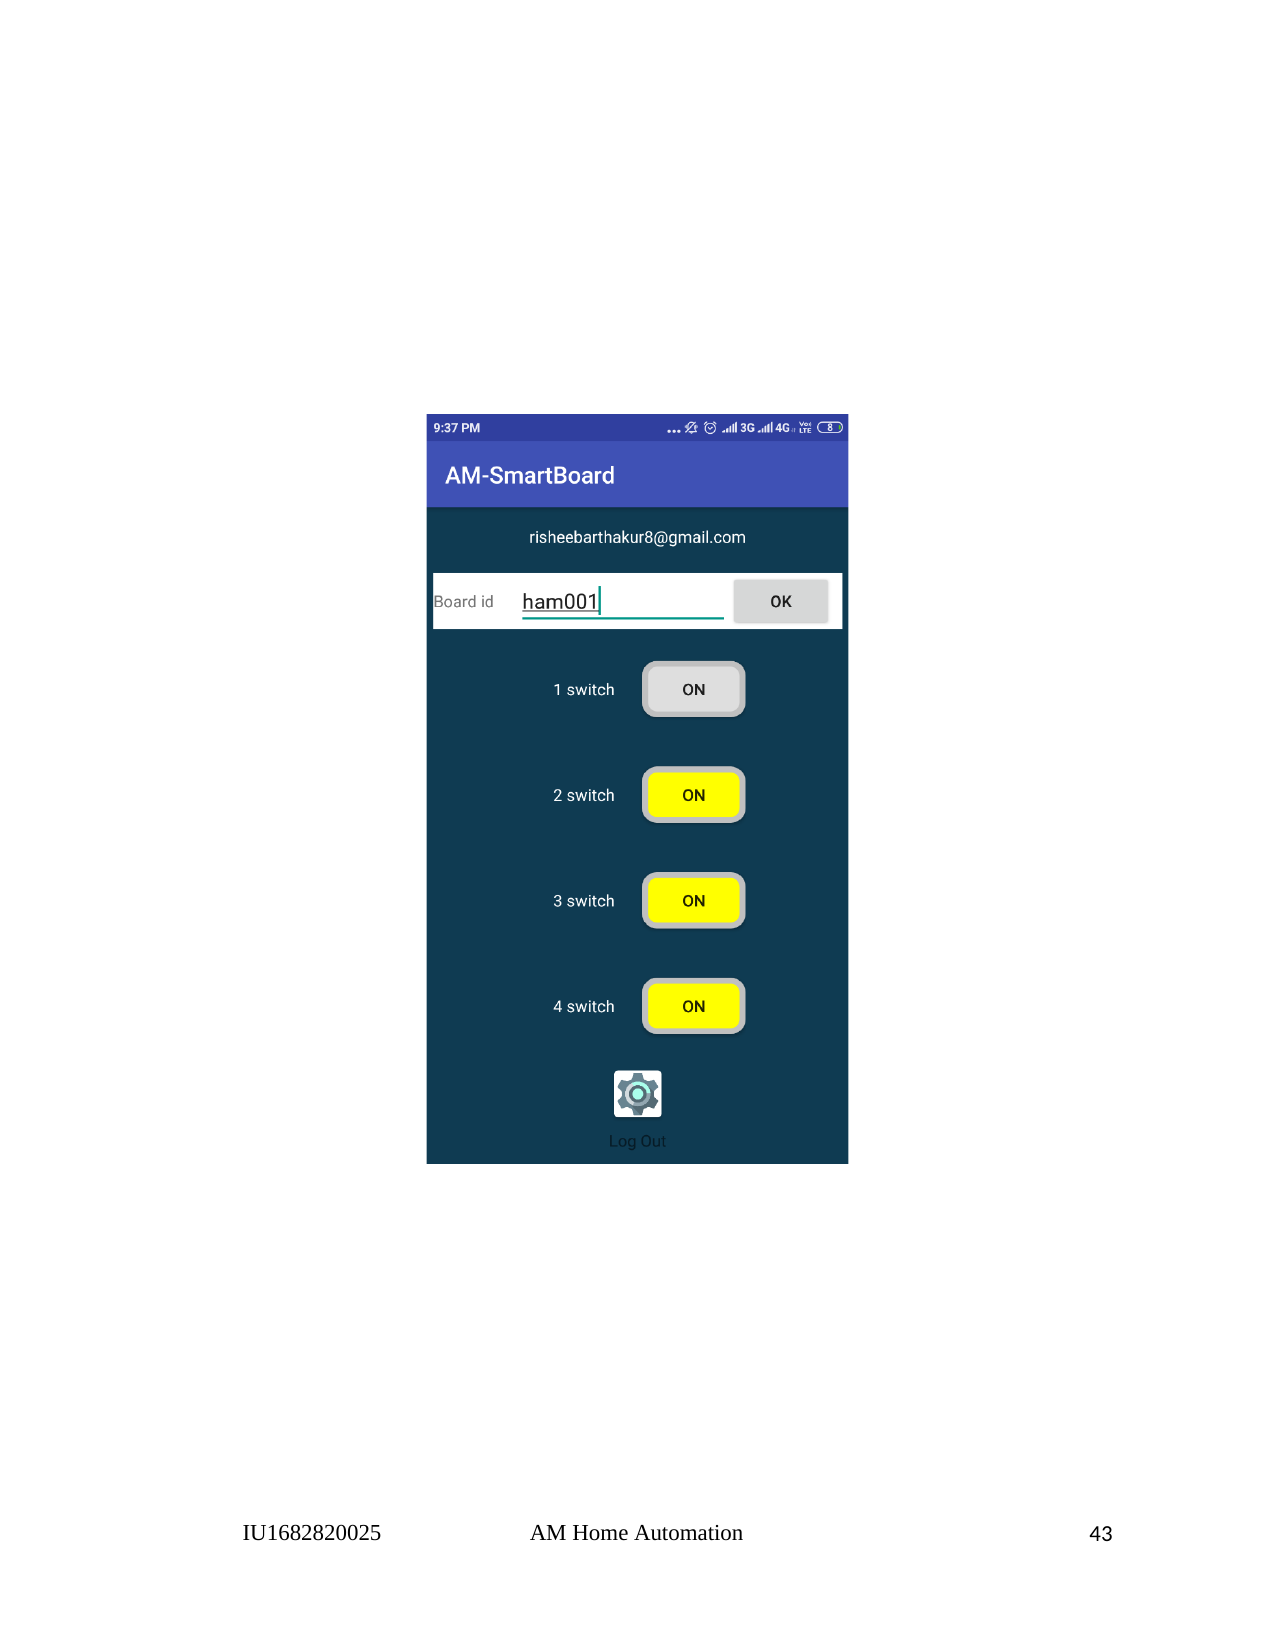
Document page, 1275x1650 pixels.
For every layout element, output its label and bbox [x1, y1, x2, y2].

picture [426, 414, 849, 1164]
